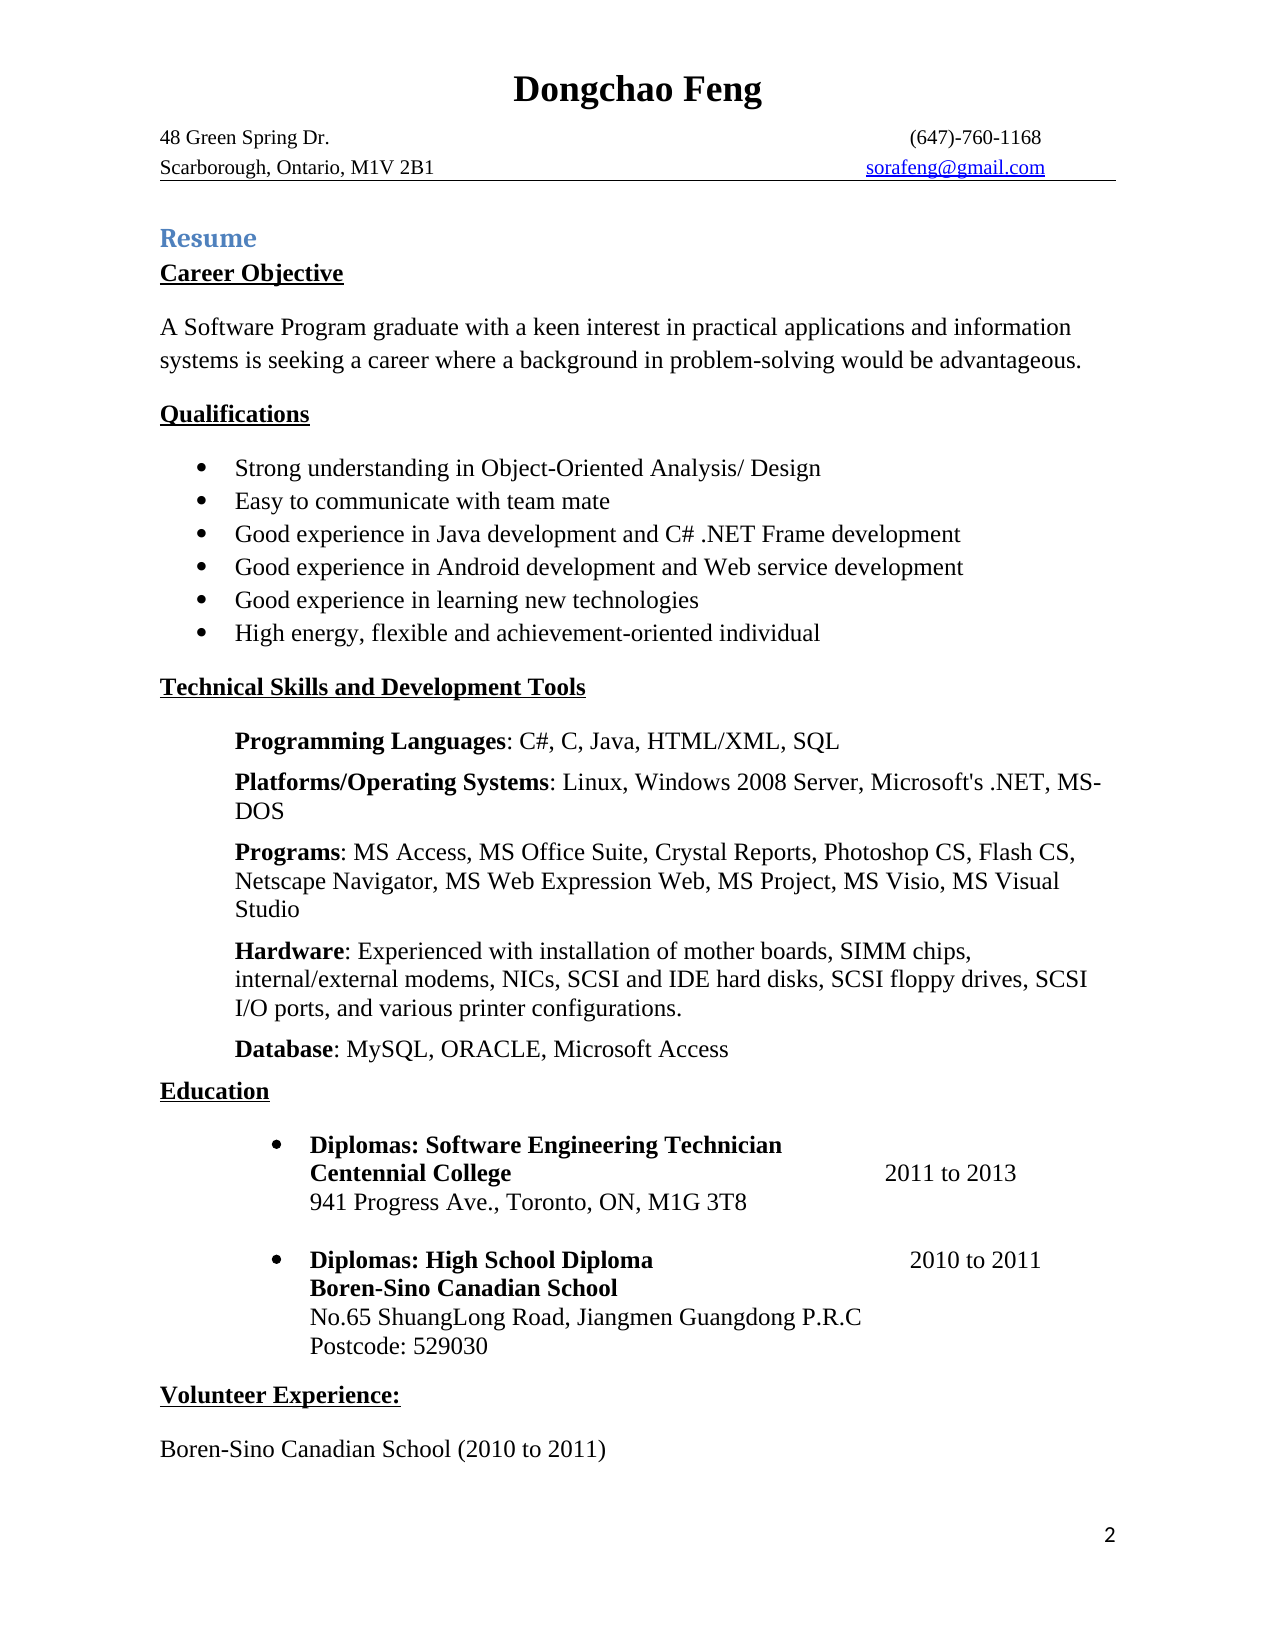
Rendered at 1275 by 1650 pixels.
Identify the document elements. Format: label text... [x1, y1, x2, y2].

list Strong understanding in Object-Oriented Analysis/ Design [197, 453, 1116, 482]
text A Software Program graduate with a keen interest in practical applications and information systems is seeking a career where a background in problem-solving would be advantageous. [159, 312, 1116, 374]
text Technical Skills and Development Tools [159, 672, 1116, 701]
list Centennial College 2011 to 2013 941 Progress Ave., Toronto, ON, M1G 3T8 [309, 1158, 1070, 1216]
text Database: MySQL, ORACLE, Microsoft Access [234, 1034, 1116, 1063]
text Platforms/Operating Systems: Linux, Windows 2008 Server, Microsoft's .NET, MS-DOS [234, 767, 1116, 824]
list Postcode: 529030 [309, 1331, 1116, 1360]
list Easy to communicate with team mate [197, 486, 1116, 515]
text Career Objective [159, 258, 1116, 287]
text Education [159, 1076, 1116, 1104]
list Good experience in learning new technologies [197, 585, 1116, 614]
text Qualifications [159, 399, 1116, 428]
list Good experience in Android development and Web service development [197, 552, 1116, 581]
list Boren-Sino Canadian School [309, 1273, 1116, 1302]
text Programs: MS Access, MS Office Suite, Crystal Reports, Photoshop CS, Flash CS, Netscape Navigator, MS Web Expression Web, MS Project, MS Visio, MS Visual Studio [234, 837, 1116, 923]
text Hardware: Experienced with installation of mother boards, SIMM chips, internal/external modems, NICs, SCSI and IDE hard disks, SCSI floppy drives, SCSI I/O ports, and various printer configurations. [234, 936, 1116, 1022]
list Diplomas: High School Diploma 2010 to 2011 [272, 1245, 1116, 1273]
text Programming Languages: C#, C, Java, HTML/XML, SQL [159, 726, 1116, 754]
text Boren-Sino Canadian School (2010 to 2011) [159, 1434, 1116, 1463]
list No.65 ShuangLong Road, Jiangmen Guangdong P.R.C [309, 1302, 1116, 1331]
text Volunteer Experience: [159, 1381, 1116, 1409]
list Diplomas: Software Engineering Technician [272, 1130, 1070, 1158]
list High energy, flexible and achievement-oriented individual [197, 618, 1116, 647]
list Good experience in Java development and C# .NET Frame development [197, 519, 1116, 548]
subtitle Resume [159, 223, 1116, 254]
